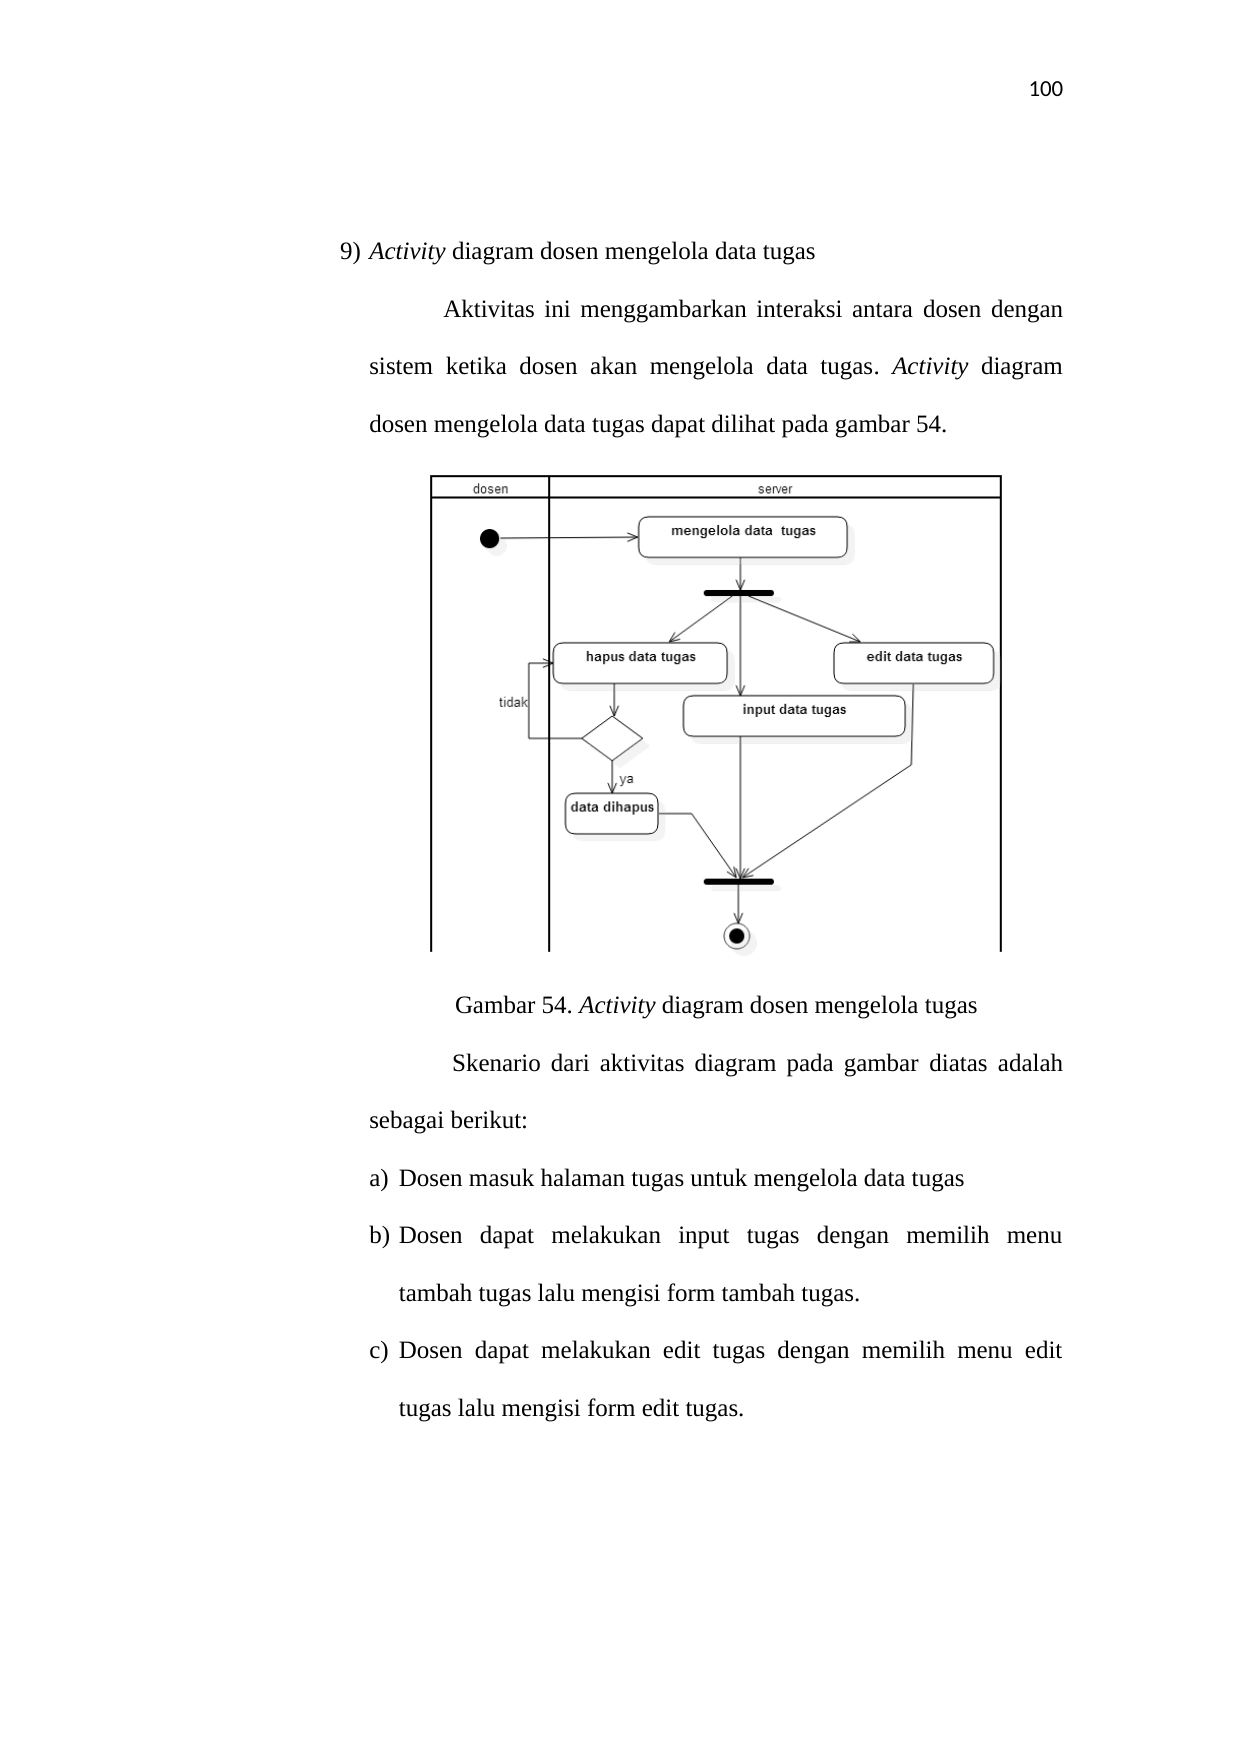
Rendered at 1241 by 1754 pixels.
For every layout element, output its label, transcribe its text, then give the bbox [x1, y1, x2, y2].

list Dosen dapat melakukan edit tugas dengan memilih menu edit tugas lalu mengisi form edit tugas. [369, 1336, 1063, 1422]
list Skenario dari aktivitas diagram pada gambar diatas adalah sebagai berikut: [369, 1048, 1063, 1134]
picture [421, 466, 1011, 962]
list Aktivitas ini menggambarkan interaksi antara dosen dengan sistem ketika dosen akan mengelola data tugas. Activity diagram dosen mengelola data tugas dapat dilihat pada gambar 54. [369, 294, 1063, 437]
list Gambar 54. Activity diagram dosen mengelola tugas [369, 991, 1063, 1019]
list Dosen masuk halaman tugas untuk mengelola data tugas [369, 1163, 1063, 1192]
list Activity diagram dosen mengelola data tugas [340, 236, 1063, 265]
list Dosen dapat melakukan input tugas dengan memilih menu tambah tugas lalu mengisi form tambah tugas. [369, 1221, 1063, 1307]
